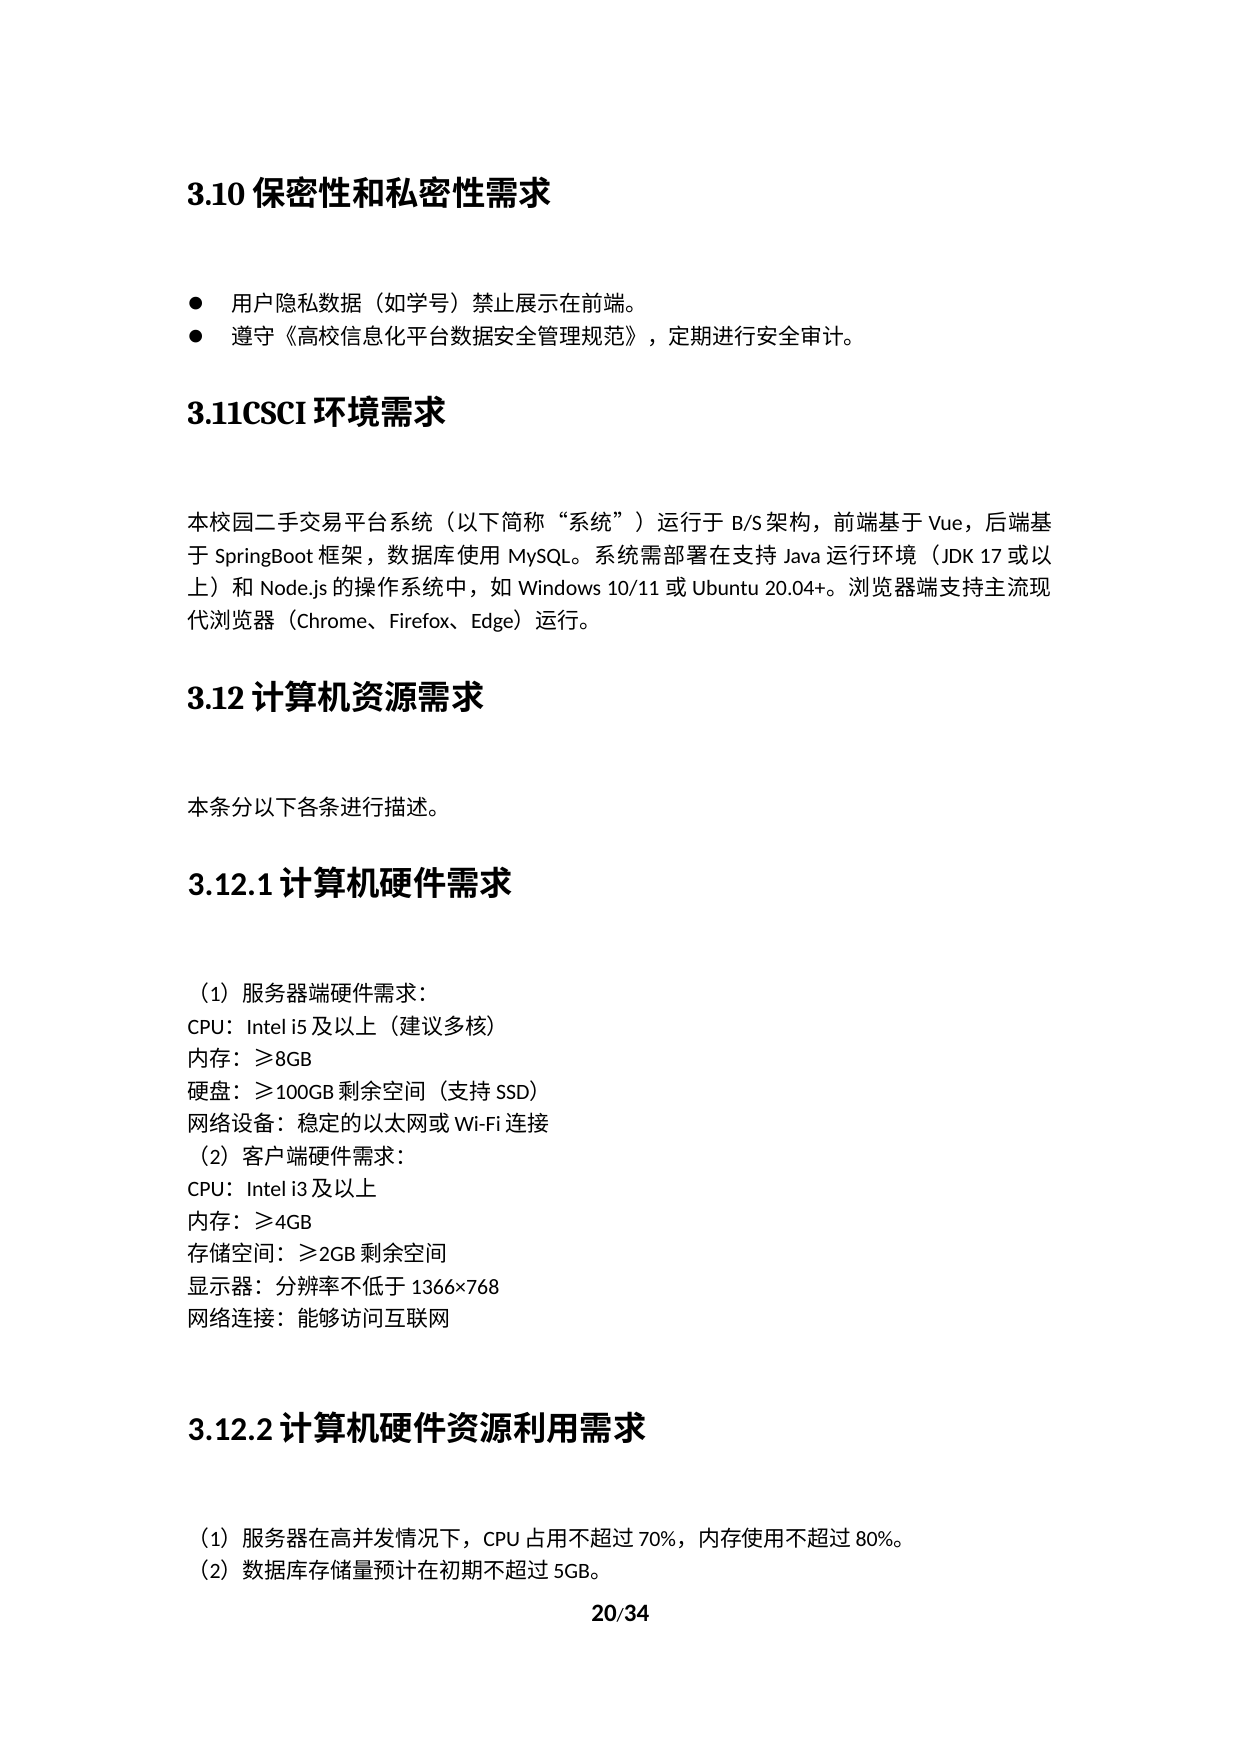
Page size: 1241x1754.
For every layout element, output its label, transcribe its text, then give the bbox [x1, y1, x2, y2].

text 存储空间：≥2GB剩余空间 [187, 1236, 1053, 1268]
subtitle 3.11CSCI环境需求 [187, 378, 1053, 443]
list 用户隐私数据（如学号）禁止展示在前端。 [187, 286, 1053, 318]
text 内存：≥8GB [187, 1041, 1053, 1073]
text 本校园二手交易平台系统（以下简称“系统”）运行于B/S架构，前端基于Vue，后端基于SpringBoot框架，数据库使用MySQL。系统需部署在支持Java运行环境（JDK 17或以上）和Node.js的操作系统中，如Windows 10/11或Ubuntu 20.04+。浏览器端支持主流现代浏览器（Chrome、Firefox、Edge）运行。 [187, 505, 1053, 635]
text CPU：Intel i5及以上（建议多核） [187, 1008, 1053, 1041]
text 网络设备：稳定的以太网或Wi-Fi连接 [187, 1106, 1053, 1138]
text （1）服务器端硬件需求： [187, 976, 1053, 1008]
text （2）数据库存储量预计在初期不超过5GB。 [187, 1553, 1053, 1585]
text 内存：≥4GB [187, 1203, 1053, 1236]
text 本条分以下各条进行描述。 [187, 789, 1053, 822]
text 显示器：分辨率不低于1366×768 [187, 1268, 1053, 1301]
subtitle 3.10保密性和私密性需求 [187, 158, 1053, 223]
text 网络连接：能够访问互联网 [187, 1301, 1053, 1333]
subtitle 3.12.2计算机硬件资源利用需求 [187, 1393, 1053, 1458]
subtitle 3.12计算机资源需求 [187, 662, 1053, 727]
text （2）客户端硬件需求： [187, 1138, 1053, 1171]
text （1）服务器在高并发情况下，CPU占用不超过70%，内存使用不超过80%。 [187, 1520, 1053, 1553]
text CPU：Intel i3及以上 [187, 1171, 1053, 1203]
list 遵守《高校信息化平台数据安全管理规范》，定期进行安全审计。 [187, 318, 1053, 351]
subtitle 3.12.1计算机硬件需求 [187, 849, 1053, 914]
text 硬盘：≥100GB剩余空间（支持SSD） [187, 1073, 1053, 1106]
